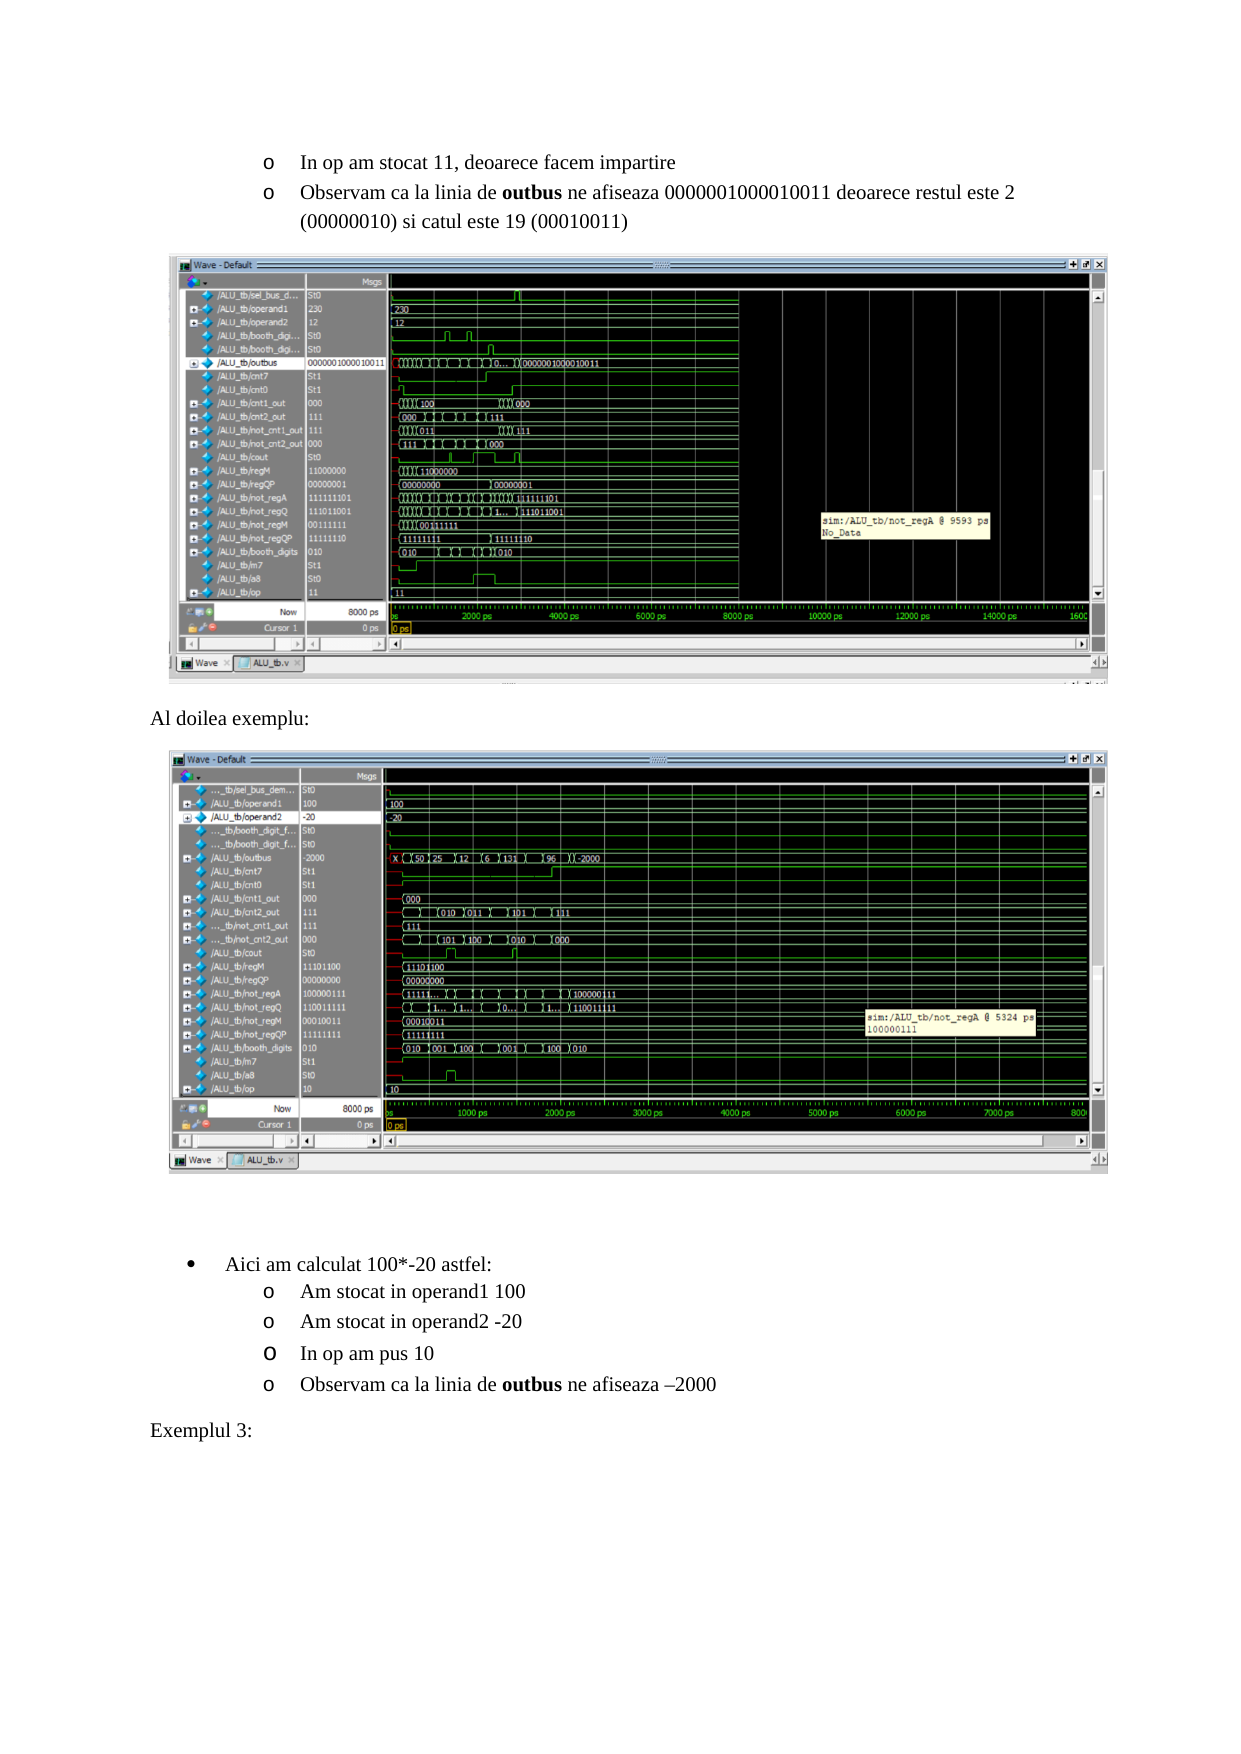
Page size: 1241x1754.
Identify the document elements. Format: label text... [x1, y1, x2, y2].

list Am stocat in operand1 100 [262, 1279, 1090, 1305]
list In op am stocat 11, deoarece facem impartire [262, 150, 1090, 176]
list Observam ca la linia de outbus ne afiseaza –2000 [262, 1372, 1090, 1398]
text Al doilea exemplu: [150, 706, 1090, 729]
list In op am pus 10 [262, 1339, 1090, 1367]
list Am stocat in operand2 -20 [262, 1309, 1090, 1335]
text Exemplul 3: [150, 1418, 1090, 1442]
list Aici am calculat 100*-20 astfel: [187, 1252, 1090, 1276]
list Observam ca la linia de outbus ne afiseaza 0000001000010011 deoarece restul este 2 (00000010) si catul este 19 (00010011) [262, 180, 1090, 233]
